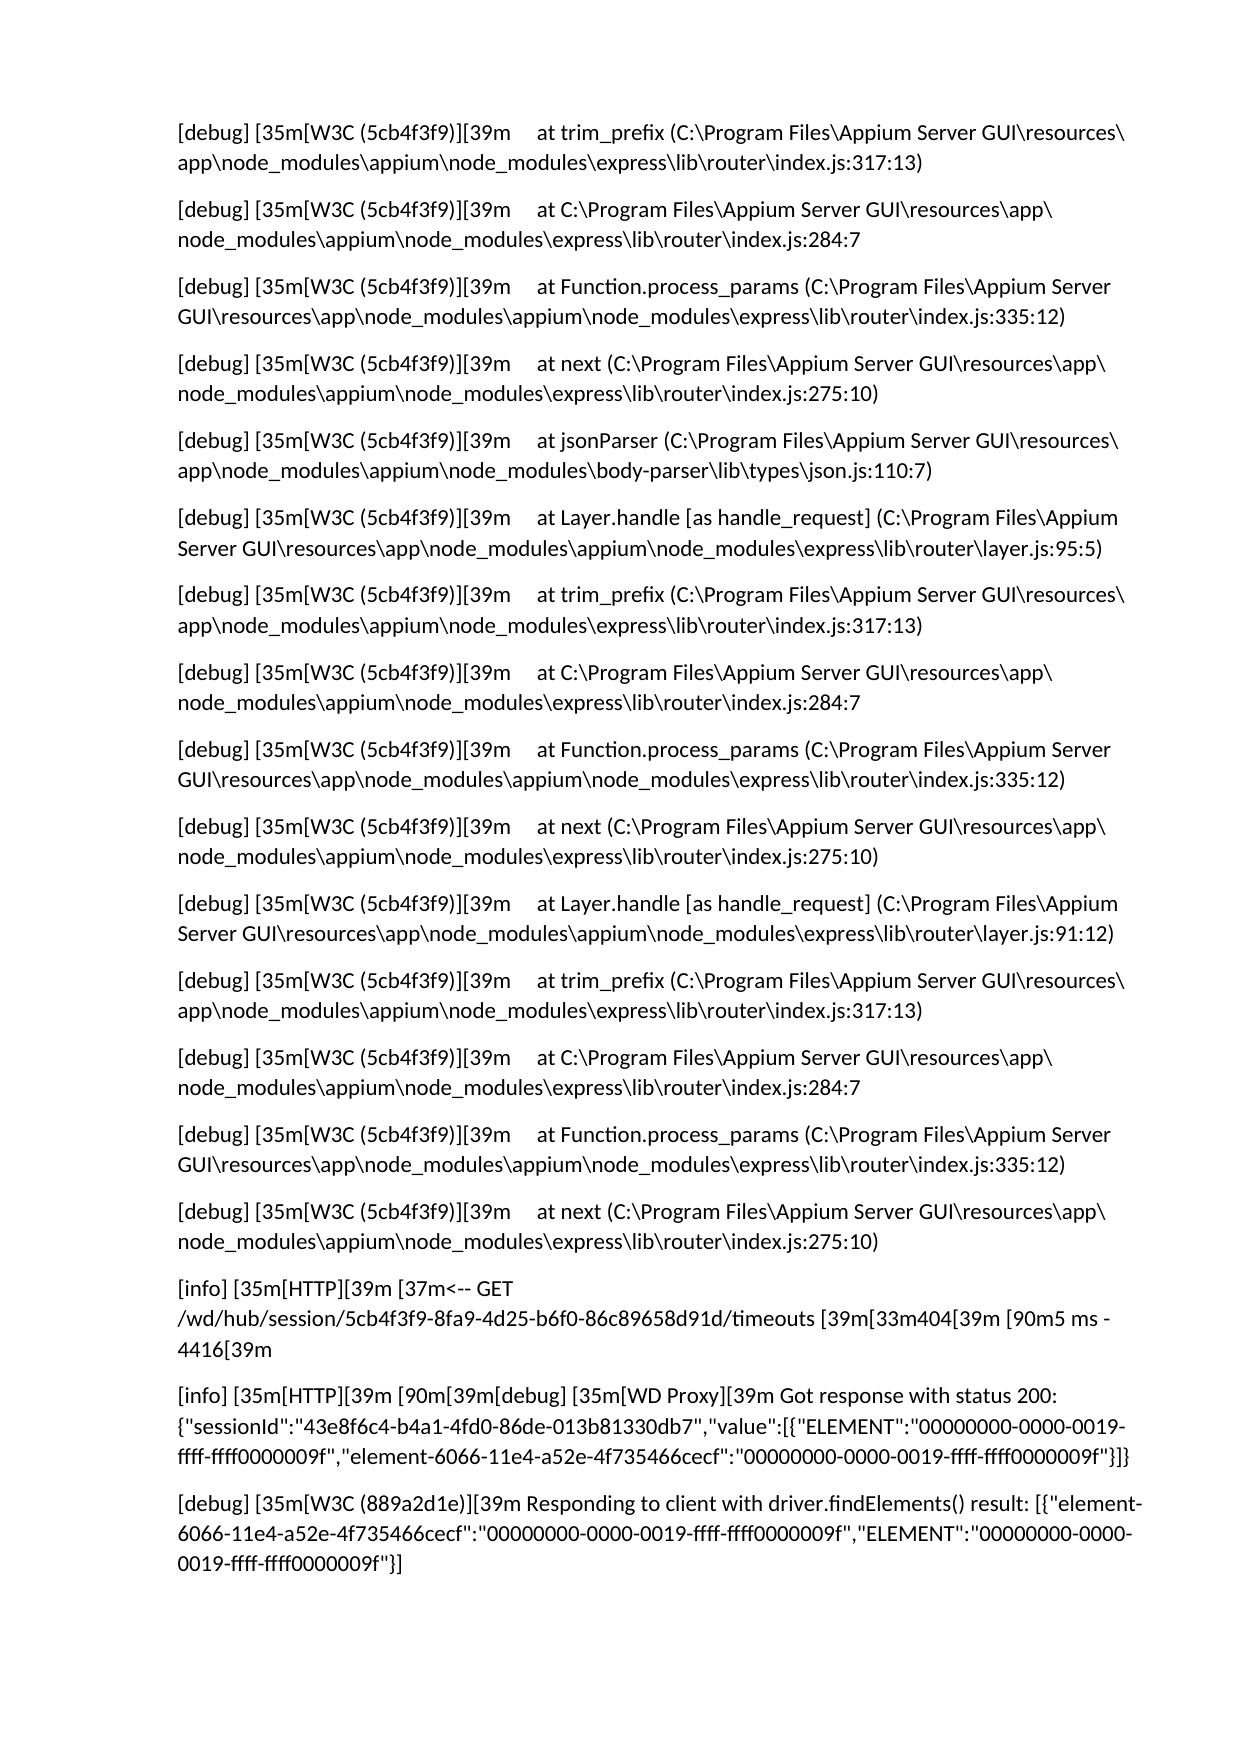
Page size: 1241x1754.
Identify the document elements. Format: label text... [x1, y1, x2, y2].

text [debug] [35m[W3C (5cb4f3f9)][39m at C:\Program Files\Appium Server GUI\resources\app\node_modules\appium\node_modules\express\lib\router\index.js:284:7 [177, 195, 1152, 253]
text [info] [35m[HTTP][39m [90m[39m[debug] [35m[WD Proxy][39m Got response with status 200: {"sessionId":"43e8f6c4-b4a1-4fd0-86de-013b81330db7","value":[{"ELEMENT":"00000000-0000-0019-ffff-ffff0000009f","element-6066-11e4-a52e-4f735466cecf":"00000000-0000-0019-ffff-ffff0000009f"}]} [177, 1382, 1152, 1470]
text [debug] [35m[W3C (5cb4f3f9)][39m at C:\Program Files\Appium Server GUI\resources\app\node_modules\appium\node_modules\express\lib\router\index.js:284:7 [177, 1043, 1152, 1101]
text [debug] [35m[W3C (5cb4f3f9)][39m at trim_prefix (C:\Program Files\Appium Server GUI\resources\app\node_modules\appium\node_modules\express\lib\router\index.js:317:13) [177, 966, 1152, 1024]
text [debug] [35m[W3C (5cb4f3f9)][39m at jsonParser (C:\Program Files\Appium Server GUI\resources\app\node_modules\appium\node_modules\body-parser\lib\types\json.js:110:7) [177, 426, 1152, 485]
text [debug] [35m[W3C (5cb4f3f9)][39m at trim_prefix (C:\Program Files\Appium Server GUI\resources\app\node_modules\appium\node_modules\express\lib\router\index.js:317:13) [177, 581, 1152, 639]
text [debug] [35m[W3C (889a2d1e)][39m Responding to client with driver.findElements() result: [{"element-6066-11e4-a52e-4f735466cecf":"00000000-0000-0019-ffff-ffff0000009f","ELEMENT":"00000000-0000-0019-ffff-ffff0000009f"}] [177, 1489, 1152, 1577]
text [debug] [35m[W3C (5cb4f3f9)][39m at Layer.handle [as handle_request] (C:\Program Files\Appium Server GUI\resources\app\node_modules\appium\node_modules\express\lib\router\layer.js:91:12) [177, 889, 1152, 947]
text [info] [35m[HTTP][39m [37m<-- GET /wd/hub/session/5cb4f3f9-8fa9-4d25-b6f0-86c89658d91d/timeouts [39m[33m404[39m [90m5 ms - 4416[39m [177, 1274, 1152, 1363]
text [debug] [35m[W3C (5cb4f3f9)][39m at Function.process_params (C:\Program Files\Appium Server GUI\resources\app\node_modules\appium\node_modules\express\lib\router\index.js:335:12) [177, 1120, 1152, 1178]
text [debug] [35m[W3C (5cb4f3f9)][39m at Function.process_params (C:\Program Files\Appium Server GUI\resources\app\node_modules\appium\node_modules\express\lib\router\index.js:335:12) [177, 272, 1152, 331]
text [debug] [35m[W3C (5cb4f3f9)][39m at trim_prefix (C:\Program Files\Appium Server GUI\resources\app\node_modules\appium\node_modules\express\lib\router\index.js:317:13) [177, 118, 1152, 176]
text [debug] [35m[W3C (5cb4f3f9)][39m at C:\Program Files\Appium Server GUI\resources\app\node_modules\appium\node_modules\express\lib\router\index.js:284:7 [177, 658, 1152, 716]
text [debug] [35m[W3C (5cb4f3f9)][39m at Function.process_params (C:\Program Files\Appium Server GUI\resources\app\node_modules\appium\node_modules\express\lib\router\index.js:335:12) [177, 735, 1152, 793]
